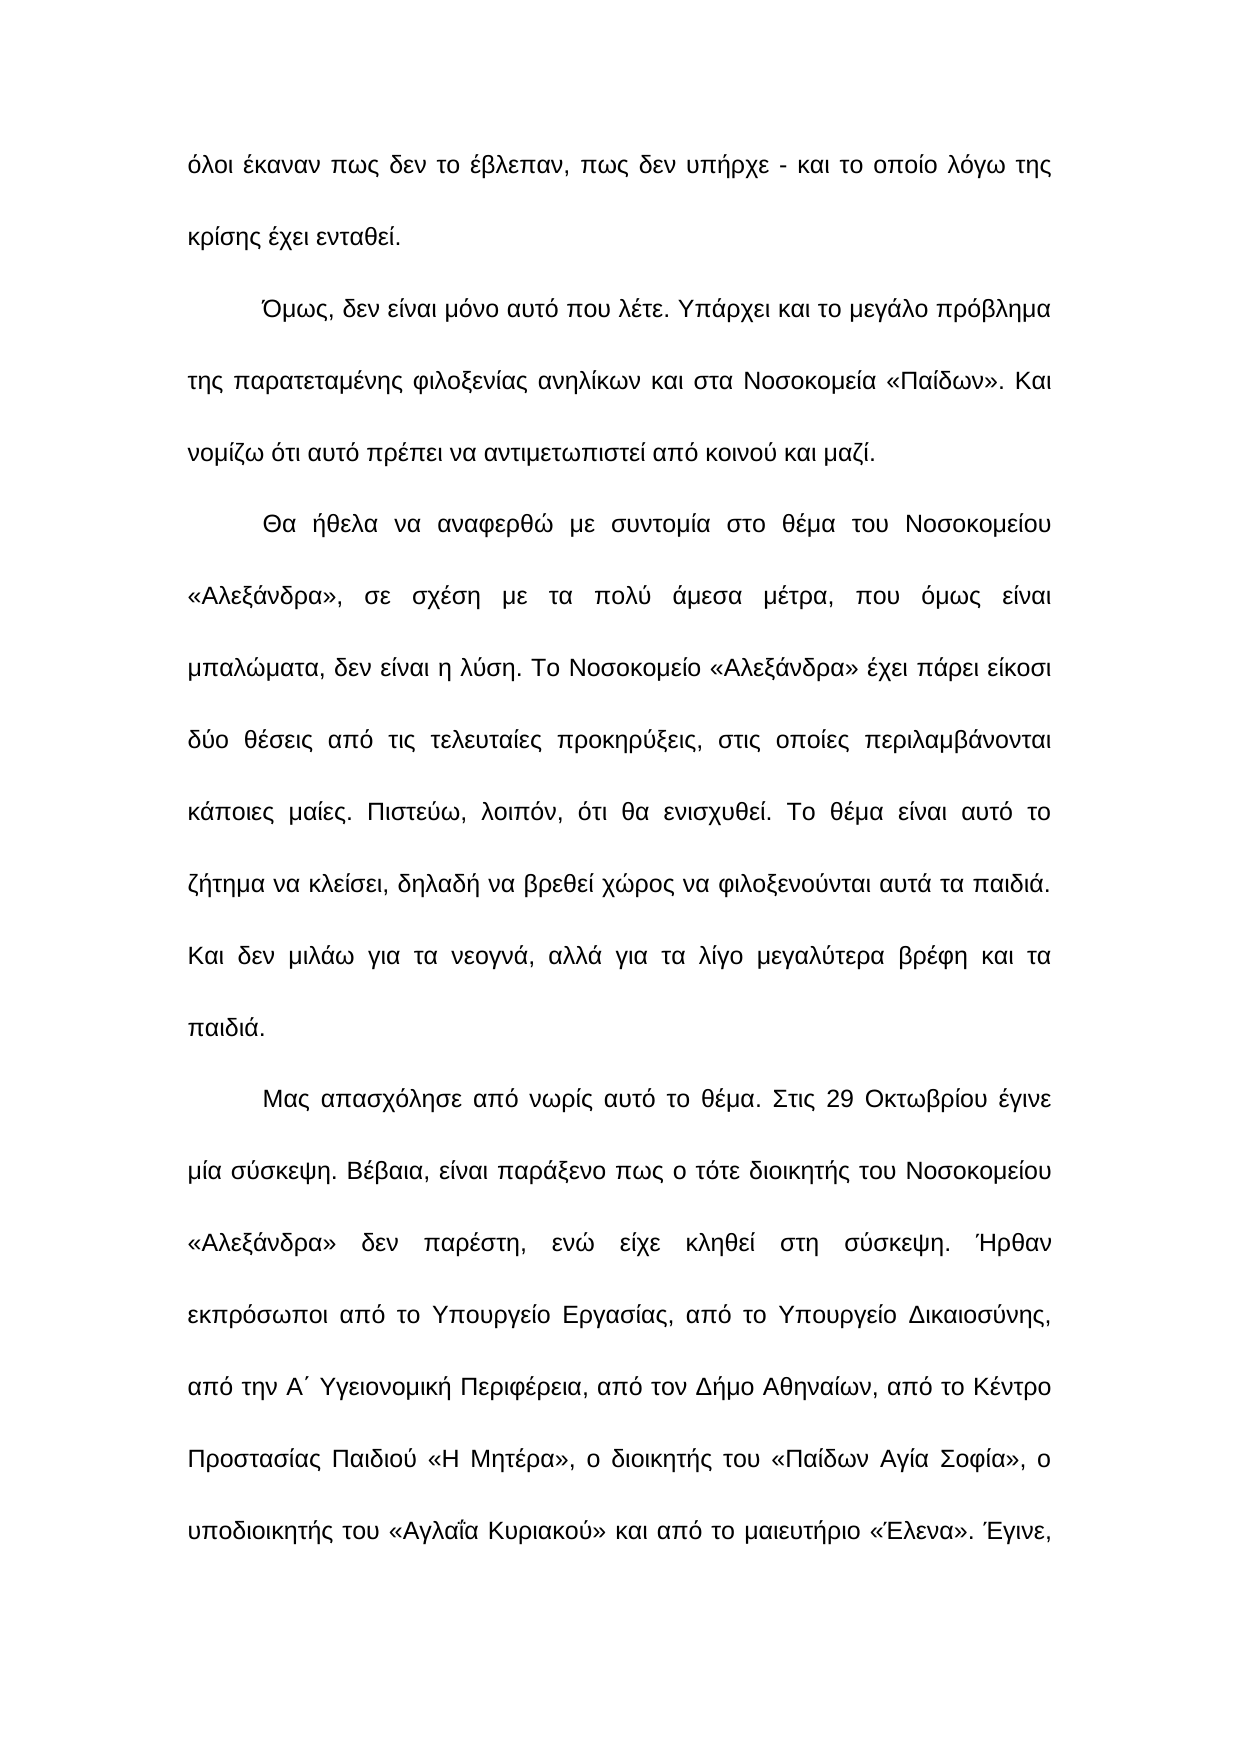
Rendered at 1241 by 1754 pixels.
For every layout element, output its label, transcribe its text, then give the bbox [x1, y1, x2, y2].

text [187, 150, 1053, 251]
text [187, 1084, 1053, 1544]
text Όμως, δεν είναι μόνο αυτό που λέτε. Υπάρχει και το μεγάλο πρόβλημα της παρατεταμένης φιλοξενίας ανηλίκων και στα Νοσοκομεία «Παίδων». Και νομίζω ότι αυτό πρέπει να αντιμετωπιστεί από κοινού και μαζί. [187, 294, 1053, 466]
text Θα ήθελα να αναφερθώ με συντομία στο θέμα του Νοσοκομείου «Αλεξάνδρα», σε σχέση με τα πολύ άμεσα μέτρα, που όμως είναι μπαλώματα, δεν είναι η λύση. Το Νοσοκομείο «Αλεξάνδρα» έχει πάρει είκοσι δύο θέσεις από τις τελευταίες προκηρύξεις, στις οποίες περιλαμβάνονται κάποιες μαίες. Πιστεύω, λοιπόν, ότι θα ενισχυθεί. Το θέμα είναι αυτό το ζήτημα να κλείσει, δηλαδή να βρεθεί χώρος να φιλοξενούνται αυτά τα παιδιά. Και δεν μιλάω για τα νεογνά, αλλά για τα λίγο μεγαλύτερα βρέφη και τα παιδιά. [187, 509, 1053, 1041]
